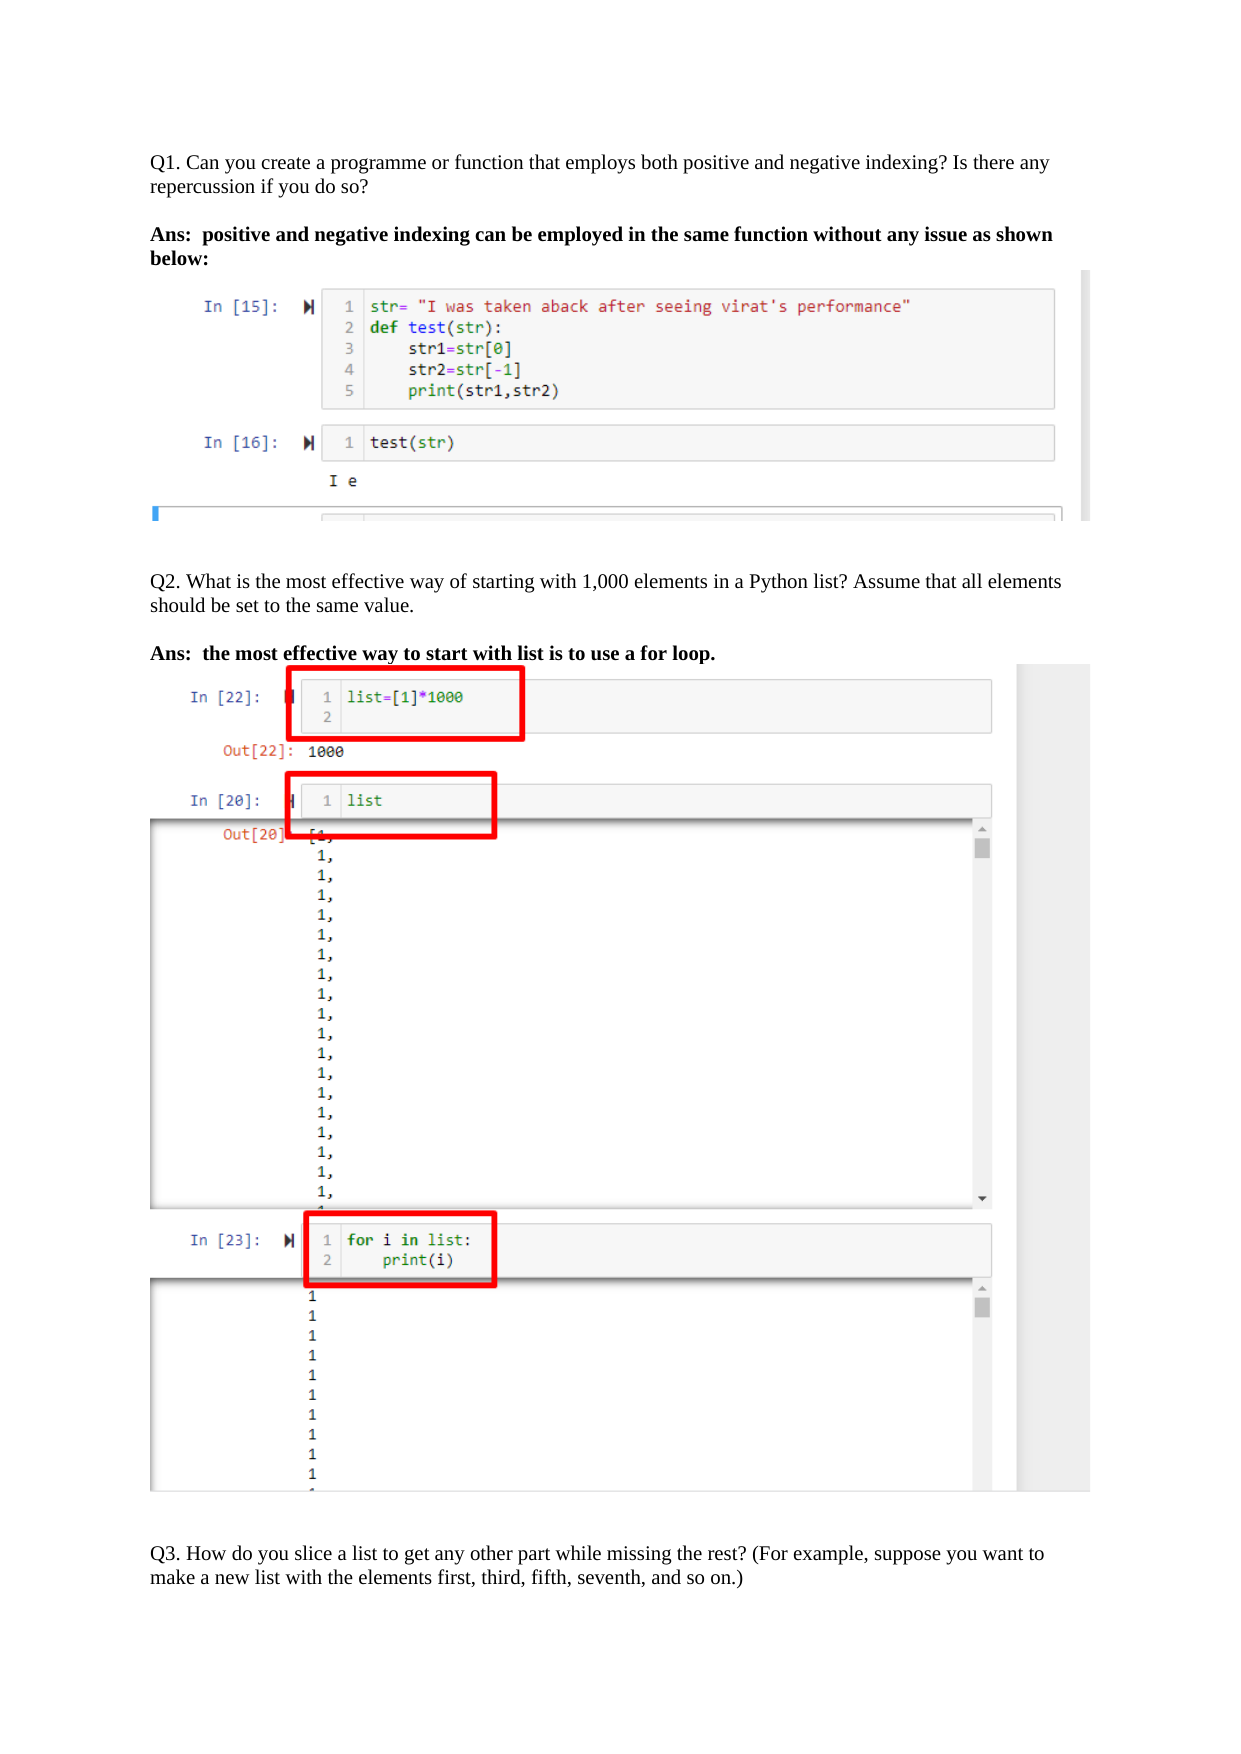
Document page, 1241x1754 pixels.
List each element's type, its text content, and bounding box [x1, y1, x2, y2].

text Ans: positive and negative indexing can be employed in the same function without any issue as shown below: [150, 222, 1090, 270]
text Ans: the most effective way to start with list is to use a for loop. [150, 641, 1090, 664]
picture [150, 664, 1091, 1493]
text Q3. How do you slice a list to get any other part while missing the rest? (For example, suppose you want to make a new list with the elements first, third, fifth, seventh, and so on.) [150, 1541, 1090, 1589]
text Q2. What is the most effective way of starting with 1,000 elements in a Python list? Assume that all elements should be set to the same value. [150, 568, 1090, 617]
picture [150, 270, 1091, 521]
text Q1. Can you create a programme or function that employs both positive and negative indexing? Is there any repercussion if you do so? [150, 150, 1090, 198]
